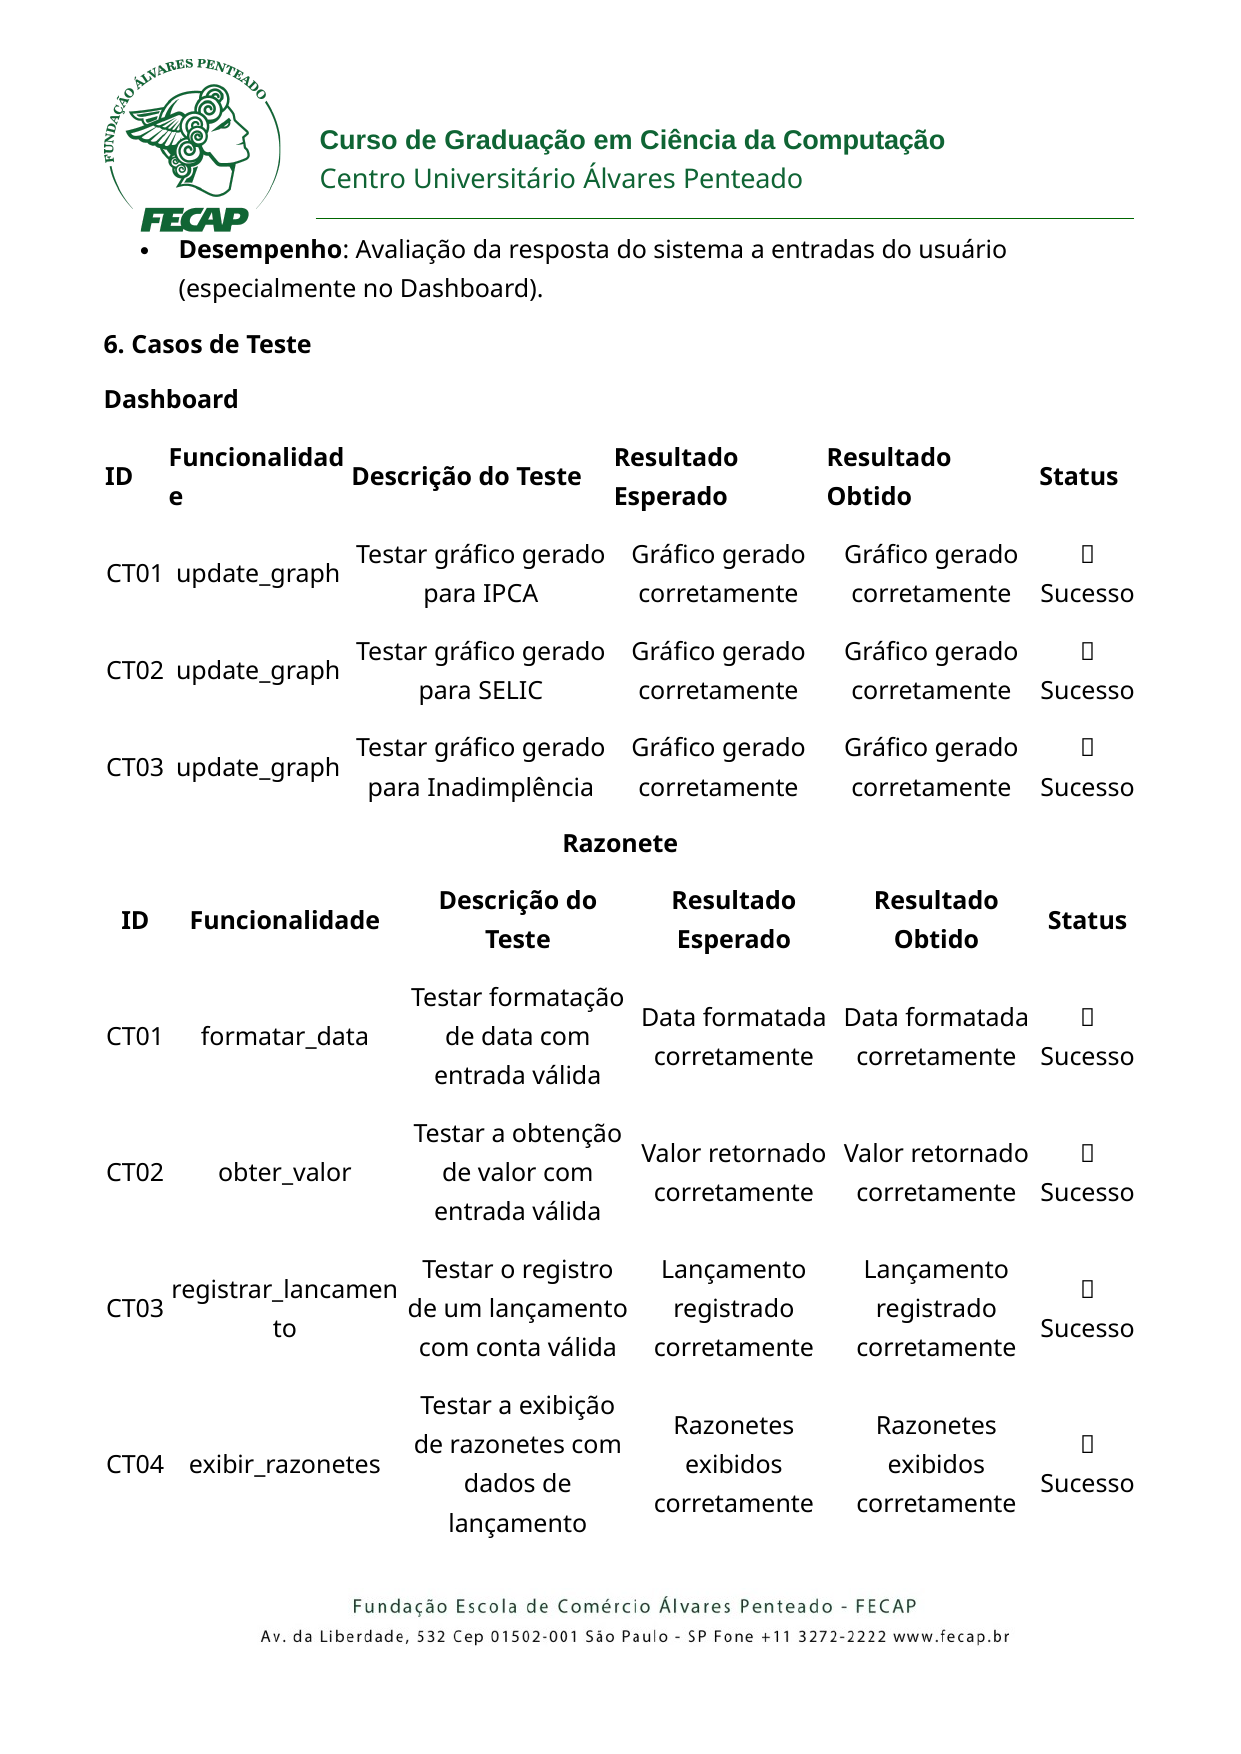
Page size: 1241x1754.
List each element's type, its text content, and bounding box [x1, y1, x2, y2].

table_cell CT04 [103, 1386, 167, 1561]
table_cell Gráfico gerado corretamente [825, 729, 1037, 825]
table_cell Gráfico gerado corretamente [825, 632, 1037, 728]
table_cell Testar gráfico gerado para IPCA [349, 535, 612, 632]
table_cell ✅ Sucesso [1038, 1386, 1137, 1561]
table_cell ✅ Sucesso [1038, 729, 1137, 825]
table_cell Gráfico gerado corretamente [612, 535, 825, 632]
table_cell Data formatada corretamente [835, 978, 1037, 1114]
table_cell Data formatada corretamente [633, 978, 835, 1114]
table_cell CT03 [103, 729, 167, 825]
table_cell CT01 [103, 978, 167, 1114]
table_cell update_graph [167, 729, 349, 825]
table_cell ✅ Sucesso [1038, 978, 1137, 1114]
table_cell ✅ Sucesso [1038, 535, 1137, 632]
table_cell formatar_data [167, 978, 403, 1114]
table_cell Testar a exibição de razonetes com dados de lançamento [403, 1386, 632, 1561]
table_cell Testar formatação de data com entrada válida [403, 978, 632, 1114]
table_cell Lançamento registrado corretamente [835, 1250, 1037, 1386]
table_cell obter_valor [167, 1114, 403, 1250]
table_cell CT02 [103, 1114, 167, 1250]
table_cell ✅ Sucesso [1038, 632, 1137, 728]
table_cell registrar_lancamento [167, 1250, 403, 1386]
picture [257, 1588, 1015, 1647]
table_header Descrição do Teste [403, 881, 632, 978]
table_cell Testar o registro de um lançamento com conta válida [403, 1250, 632, 1386]
table_cell ✅ Sucesso [1038, 1114, 1137, 1250]
table_cell ✅ Sucesso [1038, 1250, 1137, 1386]
table_header Status [1038, 881, 1137, 978]
table_header ID [103, 438, 167, 535]
text Dashboard [103, 382, 1137, 416]
text Razonete [103, 825, 1137, 859]
table_cell CT03 [103, 1250, 167, 1386]
table_cell exibir_razonetes [167, 1386, 403, 1561]
table_header Funcionalidade [167, 881, 403, 978]
table_cell CT02 [103, 632, 167, 728]
picture [104, 59, 281, 232]
table_header Resultado Esperado [633, 881, 835, 978]
text 6. Casos de Teste [103, 326, 1137, 360]
table_cell CT01 [103, 535, 167, 632]
table_cell update_graph [167, 632, 349, 728]
table_header Resultado Esperado [612, 438, 825, 535]
table_cell Gráfico gerado corretamente [612, 729, 825, 825]
table_cell Valor retornado corretamente [835, 1114, 1037, 1250]
table_header ID [103, 881, 167, 978]
table_cell Valor retornado corretamente [633, 1114, 835, 1250]
table_cell Testar gráfico gerado para Inadimplência [349, 729, 612, 825]
table_cell Lançamento registrado corretamente [633, 1250, 835, 1386]
table_cell Gráfico gerado corretamente [825, 535, 1037, 632]
table_cell update_graph [167, 535, 349, 632]
table_cell Gráfico gerado corretamente [612, 632, 825, 728]
table_header Descrição do Teste [349, 438, 612, 535]
table_cell Razonetes exibidos corretamente [835, 1386, 1037, 1561]
table_header Funcionalidade [167, 438, 349, 535]
table_header Resultado Obtido [835, 881, 1037, 978]
table_cell Testar gráfico gerado para SELIC [349, 632, 612, 728]
table_cell Razonetes exibidos corretamente [633, 1386, 835, 1561]
list Desempenho: Avaliação da resposta do sistema a entradas do usuário (especialmente no Dashboard). [141, 231, 1137, 304]
table_cell Testar a obtenção de valor com entrada válida [403, 1114, 632, 1250]
table_header Status [1038, 438, 1137, 535]
table_header Resultado Obtido [825, 438, 1037, 535]
